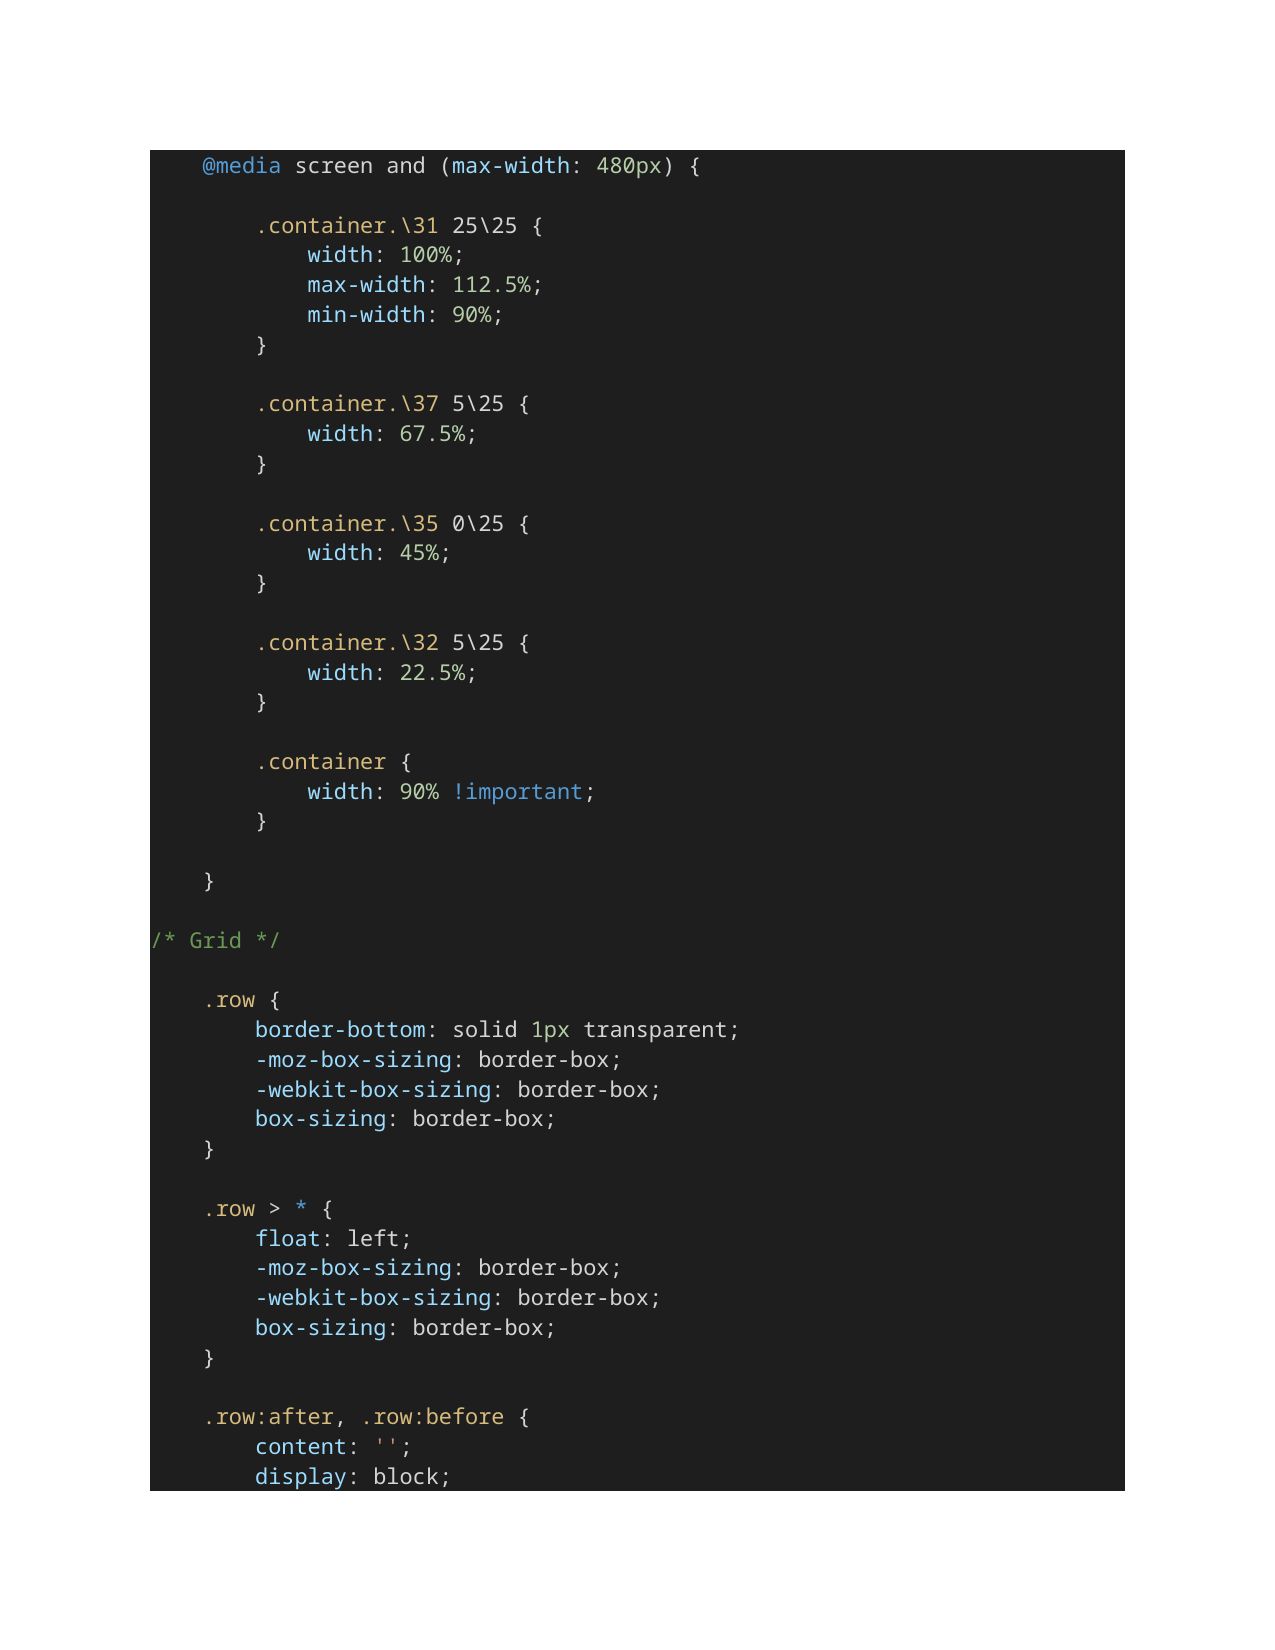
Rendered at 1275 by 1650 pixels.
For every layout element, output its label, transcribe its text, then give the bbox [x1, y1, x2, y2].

text } [150, 1133, 1125, 1163]
text -moz-box-sizing: border-box; [150, 1252, 1125, 1282]
text .container { [150, 746, 1125, 776]
text width: 45%; [150, 537, 1125, 567]
text .container.\32 5\25 { [150, 627, 1125, 656]
text display: block; [150, 1461, 1125, 1491]
text box-sizing: border-box; [150, 1312, 1125, 1342]
text } [150, 448, 1125, 478]
text width: 90% !important; [150, 776, 1125, 805]
text min-width: 90%; [150, 299, 1125, 329]
text } [150, 567, 1125, 597]
text .container.\35 0\25 { [150, 507, 1125, 537]
text } [150, 329, 1125, 358]
text } [150, 1342, 1125, 1371]
text .row { [150, 984, 1125, 1014]
text .row:after, .row:before { [150, 1401, 1125, 1431]
text width: 67.5%; [150, 418, 1125, 448]
text max-width: 112.5%; [150, 269, 1125, 299]
text } [150, 865, 1125, 895]
text @media screen and (max-width: 480px) { [150, 150, 1125, 180]
text border-bottom: solid 1px transparent; [150, 1014, 1125, 1044]
text .container.\31 25\25 { [150, 209, 1125, 239]
text .row > * { [150, 1193, 1125, 1222]
text -webkit-box-sizing: border-box; [150, 1073, 1125, 1103]
text width: 100%; [150, 239, 1125, 269]
text /* Grid */ [150, 924, 1125, 954]
text } [150, 686, 1125, 716]
text content: ''; [150, 1431, 1125, 1461]
text box-sizing: border-box; [150, 1103, 1125, 1133]
text .container.\37 5\25 { [150, 388, 1125, 418]
text -webkit-box-sizing: border-box; [150, 1282, 1125, 1312]
text } [150, 805, 1125, 835]
text float: left; [150, 1222, 1125, 1252]
text width: 22.5%; [150, 656, 1125, 686]
text -moz-box-sizing: border-box; [150, 1044, 1125, 1073]
